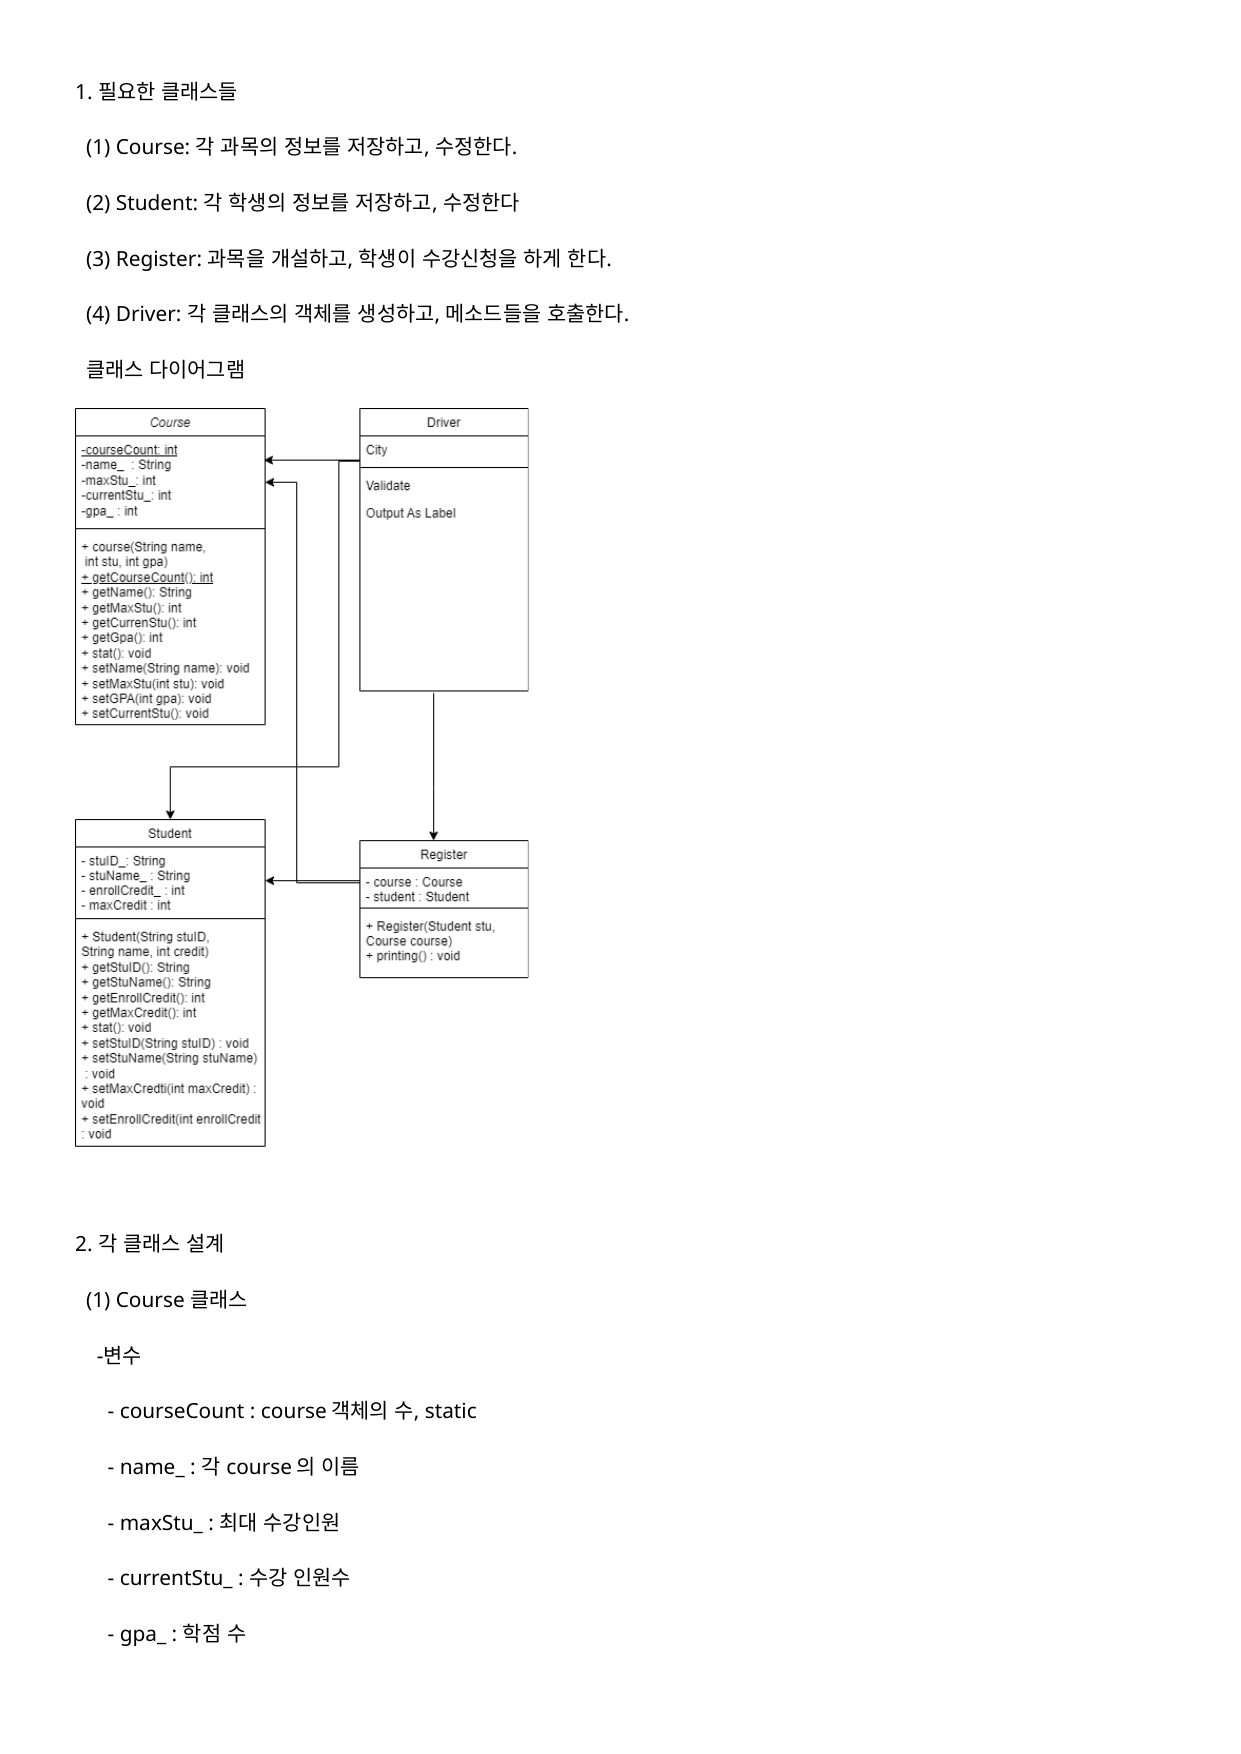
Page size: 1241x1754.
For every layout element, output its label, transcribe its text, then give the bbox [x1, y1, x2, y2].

text - courseCount : course객체의 수, static [75, 1394, 1165, 1425]
text - currentStu_ : 수강 인원수 [75, 1561, 1165, 1592]
picture [75, 408, 529, 1150]
text (1) Course: 각 과목의 정보를 저장하고, 수정한다. [75, 131, 1165, 161]
text (4) Driver: 각 클래스의 객체를 생성하고, 메소드들을 호출한다. [75, 297, 1165, 328]
text (2) Student: 각 학생의 정보를 저장하고, 수정한다 [75, 186, 1165, 217]
text 1. 필요한 클래스들 [75, 75, 1165, 105]
text - gpa_ : 학점 수 [75, 1617, 1165, 1647]
text - name_ : 각 course의 이름 [75, 1450, 1165, 1481]
text -변수 [75, 1339, 1165, 1369]
text (3) Register: 과목을 개설하고, 학생이 수강신청을 하게 한다. [75, 242, 1165, 272]
text (1) Course 클래스 [75, 1283, 1165, 1314]
text - maxStu_ : 최대 수강인원 [75, 1506, 1165, 1536]
text 2. 각 클래스 설계 [75, 1228, 1165, 1258]
text 클래스 다이어그램 [75, 353, 1165, 383]
